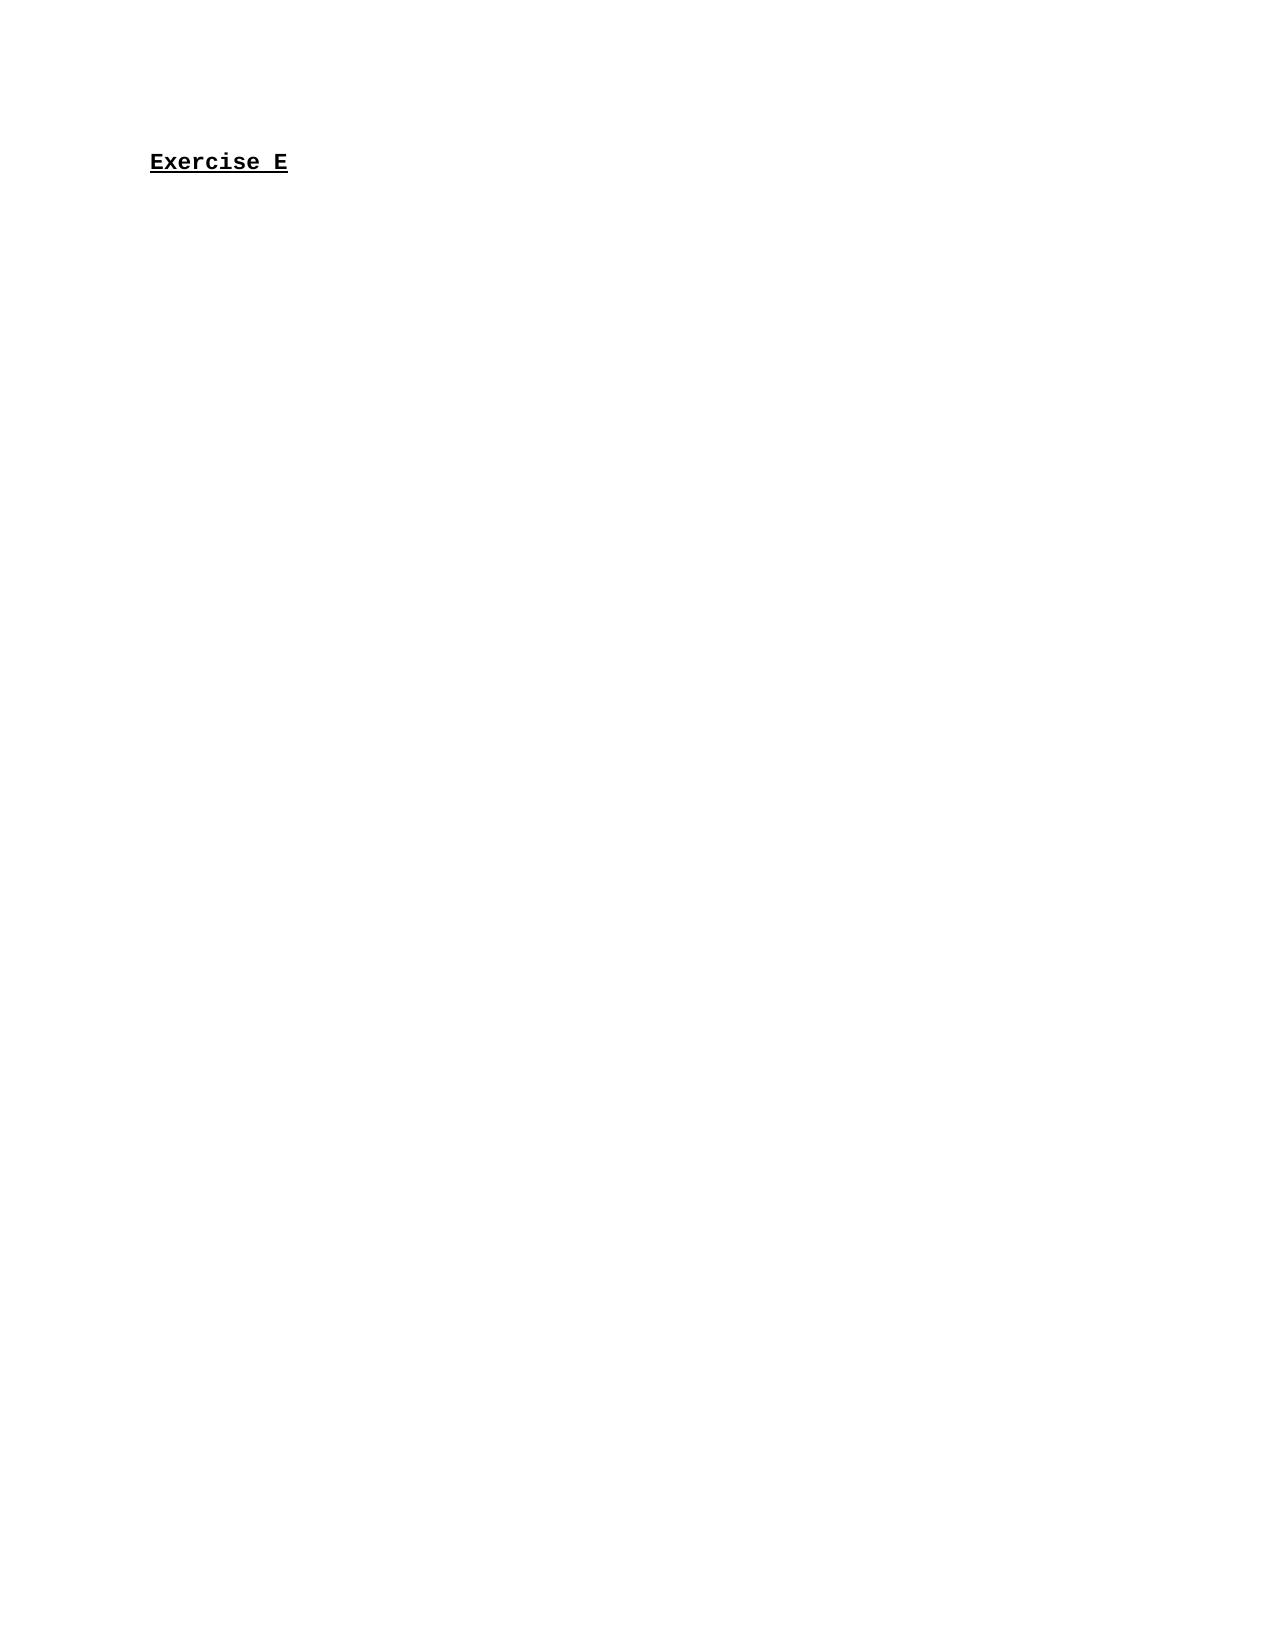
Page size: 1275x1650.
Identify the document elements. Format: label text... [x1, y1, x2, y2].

text Exercise E [150, 150, 1125, 176]
